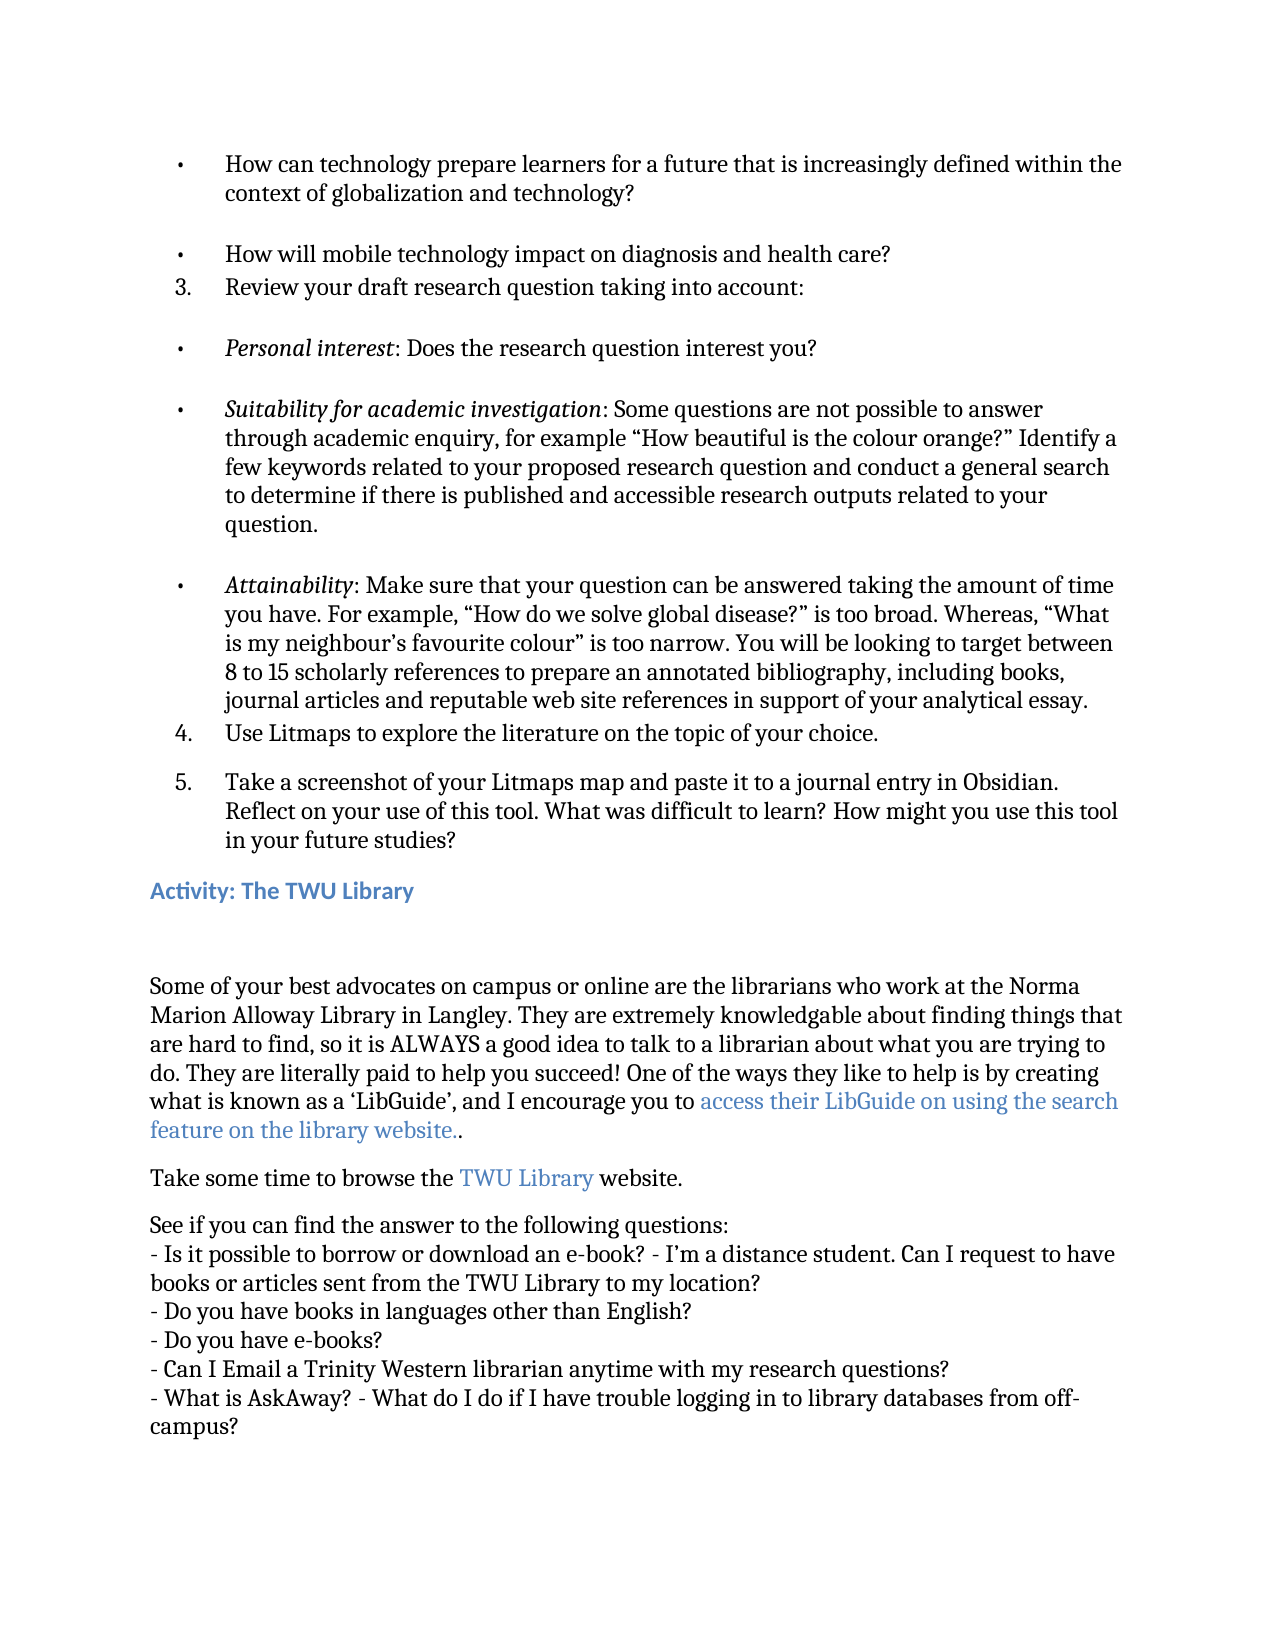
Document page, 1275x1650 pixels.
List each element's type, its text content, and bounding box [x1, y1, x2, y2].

list Attainability: Make sure that your question can be answered taking the amount of time you have. For example, “How do we solve global disease?” is too broad. Whereas, “What is my neighbour’s favourite colour” is too narrow. You will be looking to target between 8 to 15 scholarly references to prepare an annotated bibliography, including books, journal articles and reputable web site references in support of your analytical essay. [175, 571, 1125, 715]
list Take a screenshot of your Litmaps map and paste it to a journal entry in Obsidian. Reflect on your use of this tool. What was difficult to learn? How might you use this tool in your future studies? [175, 768, 1125, 854]
list Review your draft research question taking into account: [175, 272, 1125, 330]
text Some of your best advocates on campus or online are the librarians who work at the Norma Marion Alloway Library in Langley. They are extremely knowledgable about finding things that are hard to find, so it is ALWAYS a good idea to talk to a librarian about what you are trying to do. They are literally paid to help you succeed! One of the ways they like to help is by creating what is known as a ‘LibGuide’, and I encourage you to access their LibGuide on using the search feature on the library website.. [150, 972, 1125, 1145]
list How can technology prepare learners for a future that is increasingly defined within the context of globalization and technology? [175, 150, 1125, 236]
text See if you can find the answer to the following questions: - Is it possible to borrow or download an e-book? - I’m a distance student. Can I request to have books or articles sent from the TWU Library to my location? - Do you have books in languages other than English? - Do you have e-books? - Can I Email a Trinity Western librarian anytime with my research questions? - What is AskAway? - What do I do if I have trouble logging in to library databases from off-campus? [150, 1211, 1125, 1441]
list Personal interest: Does the research question interest you? [175, 334, 1125, 391]
text Take some time to browse the TWU Library website. [150, 1163, 1125, 1192]
subtitle Activity: The TWU Library [150, 875, 1125, 906]
list Use Litmaps to explore the literature on the topic of your choice. [175, 719, 1125, 747]
list Suitability for academic investigation: Some questions are not possible to answer through academic enquiry, for example “How beautiful is the colour orange?” Identify a few keywords related to your proposed research question and conduct a general search to determine if there is published and accessible research outputs related to your question. [175, 395, 1125, 567]
list How will mobile technology impact on diagnosis and health care? [175, 240, 1125, 269]
